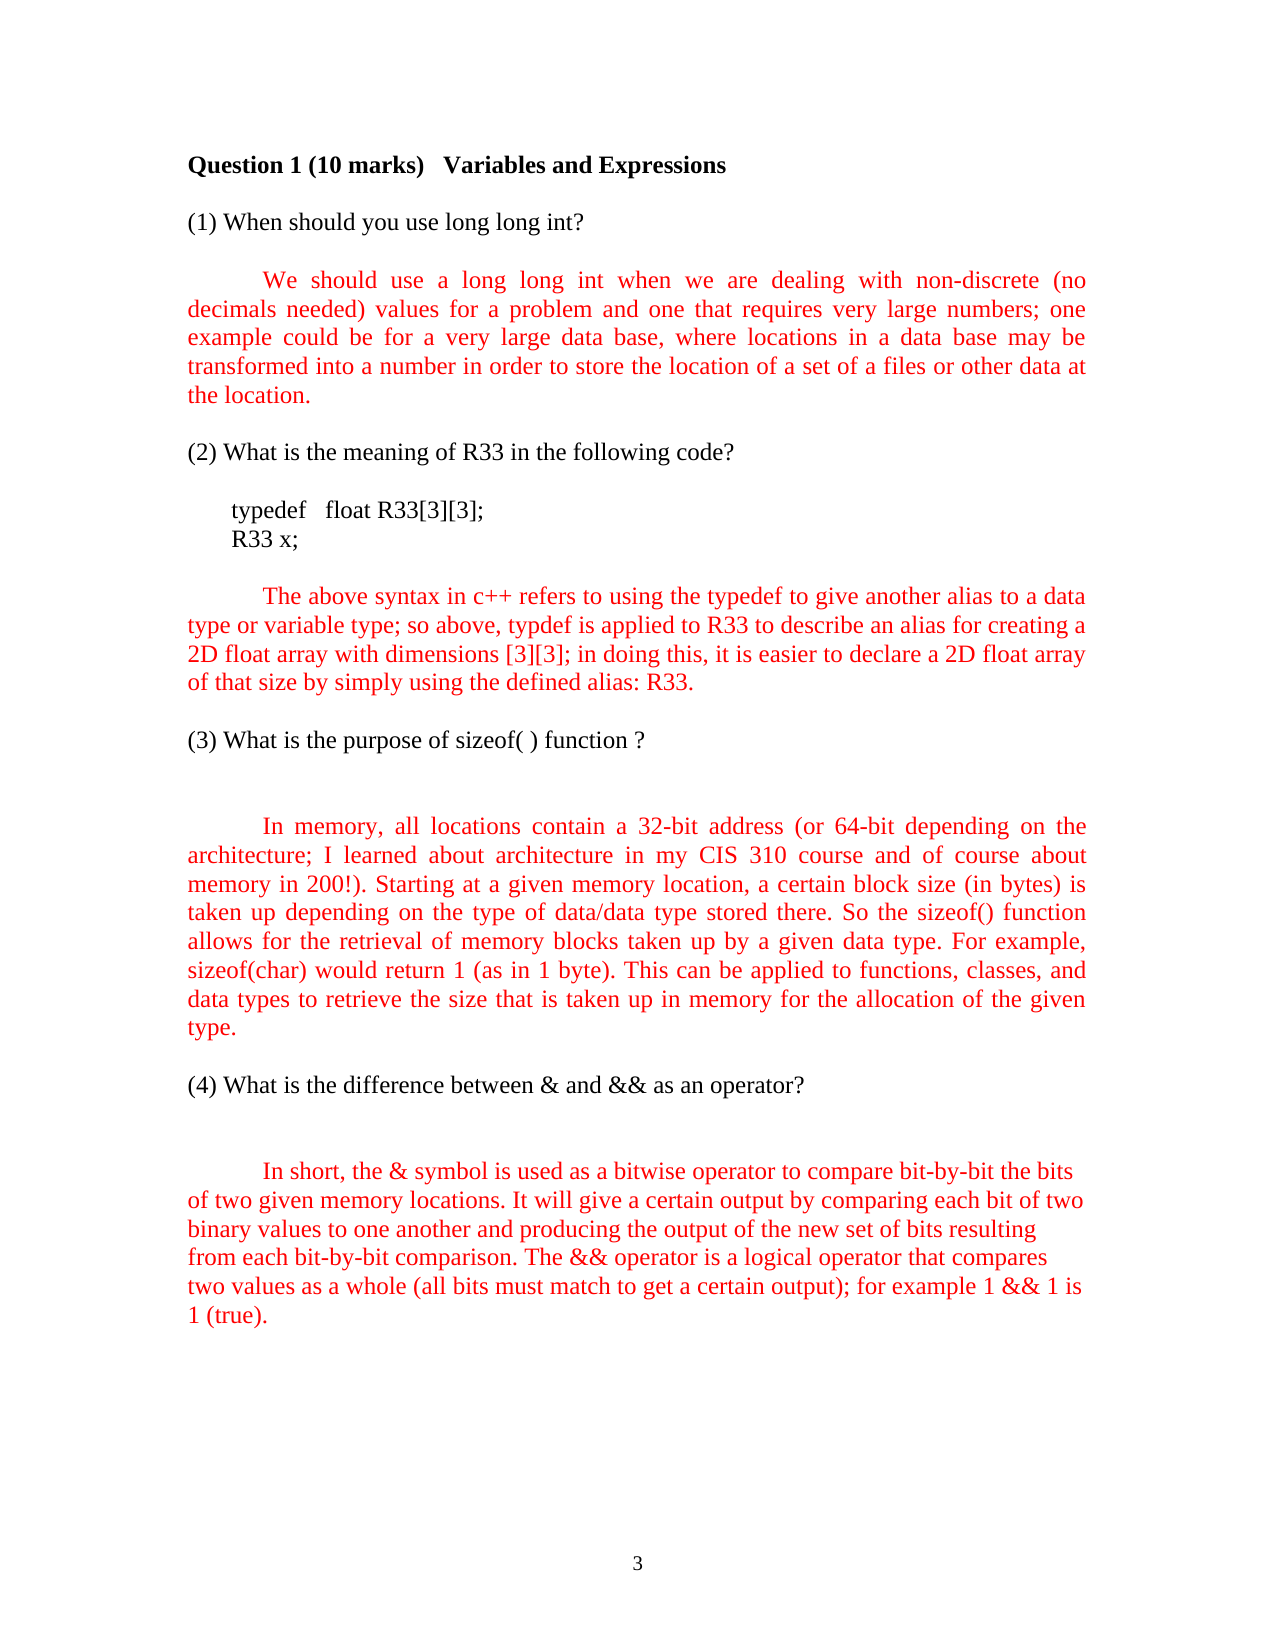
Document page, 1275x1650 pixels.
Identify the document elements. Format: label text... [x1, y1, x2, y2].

text typedef float R33[3][3]; [187, 495, 1087, 524]
text The above syntax in c++ refers to using the typedef to give another alias to a data type or variable type; so above, typdef is applied to R33 to describe an alias for creating a 2D float array with dimensions [3][3]; in doing this, it is easier to declare a 2D float array of that size by simply using the defined alias: R33. [187, 581, 1087, 696]
text (4) What is the difference between & and && as an operator? [187, 1070, 1087, 1099]
text We should use a long long int when we are dealing with non-discrete (no decimals needed) values for a problem and one that requires very large numbers; one example could be for a very large data base, where locations in a data base may be transformed into a number in order to store the location of a set of a files or other data at the location. [187, 265, 1087, 409]
text R33 x; [187, 524, 1087, 552]
text In memory, all locations contain a 32-bit address (or 64-bit depending on the architecture; I learned about architecture in my CIS 310 course and of course about memory in 200!). Starting at a given memory location, a certain block size (in bytes) is taken up depending on the type of data/data type stored there. So the sizeof() function allows for the retrieval of memory blocks taken up by a given data type. For example, sizeof(char) would return 1 (as in 1 byte). This can be applied to functions, classes, and data types to retrieve the size that is taken up in memory for the allocation of the given type. [187, 811, 1087, 1041]
text (1) When should you use long long int? [187, 207, 1087, 236]
text (3) What is the purpose of sizeof( ) function ? [187, 725, 1087, 754]
text (2) What is the meaning of R33 in the following code? [187, 437, 1087, 466]
text In short, the & symbol is used as a bitwise operator to compare bit-by-bit the bits of two given memory locations. It will give a certain output by comparing each bit of two binary values to one another and producing the output of the new set of bits resulting from each bit-by-bit comparison. The && operator is a logical operator that compares two values as a whole (all bits must match to get a certain output); for example 1 && 1 is 1 (true). [187, 1156, 1087, 1329]
text Question 1 (10 marks) Variables and Expressions [187, 150, 1087, 179]
